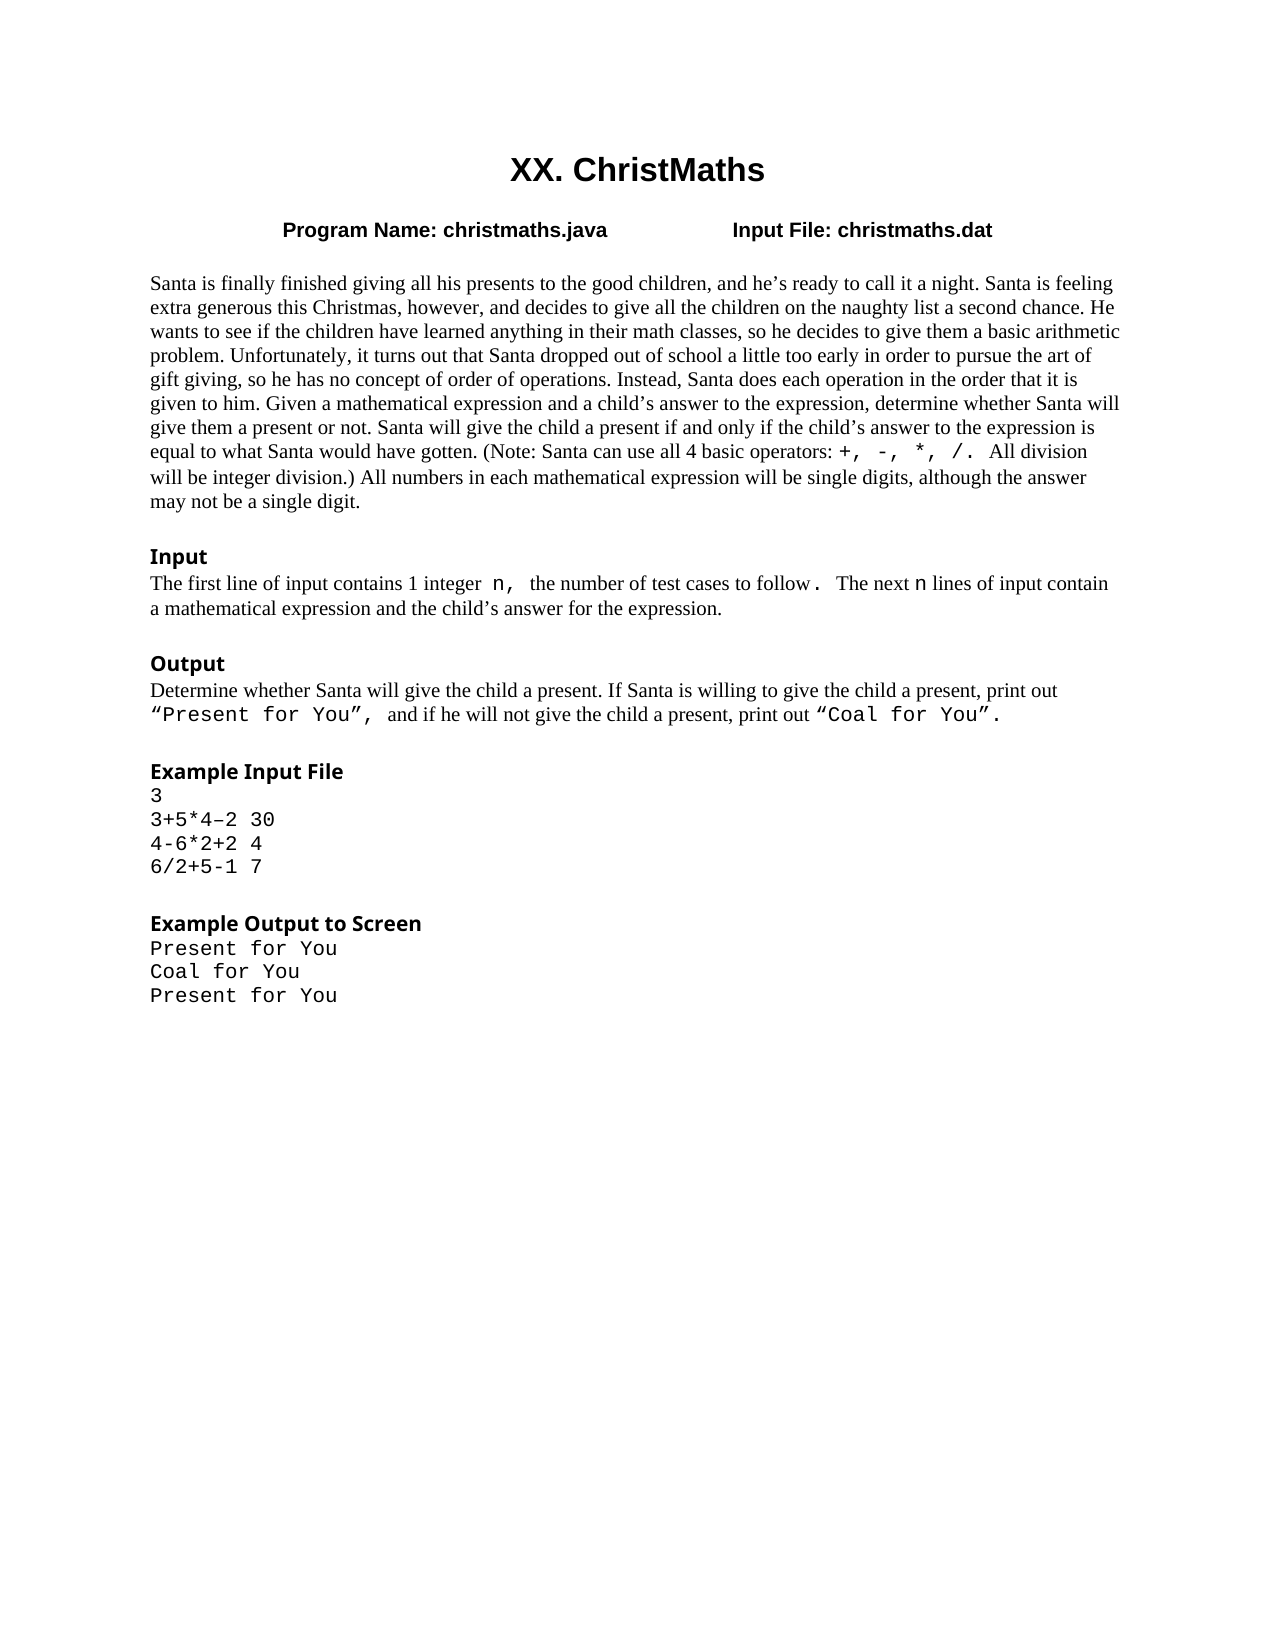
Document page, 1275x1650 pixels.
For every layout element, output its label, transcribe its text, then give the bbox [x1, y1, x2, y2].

text 3+5*4–2 30 [150, 809, 1125, 833]
subtitle Program Name: christmaths.java Input File: christmaths.dat [150, 218, 1125, 242]
text Coal for You [150, 961, 1125, 985]
text 4-6*2+2 4 [150, 833, 1125, 856]
text Example Input File [150, 757, 1125, 785]
text 6/2+5-1 7 [150, 856, 1125, 880]
text 3 [150, 785, 1125, 809]
text Present for You [150, 985, 1125, 1008]
text XX. ChristMaths [150, 150, 1125, 188]
text Output [150, 649, 1125, 678]
text Input [150, 542, 1125, 571]
text The first line of input contains 1 integer n, the number of test cases to follow. The next n lines of input contain a mathematical expression and the child’s answer for the expression. [150, 571, 1125, 620]
text Determine whether Santa will give the child a present. If Santa is willing to give the child a present, print out “Present for You”, and if he will not give the child a present, print out “Coal for You”. [150, 678, 1125, 728]
text Santa is finally finished giving all his presents to the good children, and he’s ready to call it a night. Santa is feeling extra generous this Christmas, however, and decides to give all the children on the naughty list a second chance. He wants to see if the children have learned anything in their math classes, so he decides to give them a basic arithmetic problem. Unfortunately, it turns out that Santa dropped out of school a little too early in order to pursue the art of gift giving, so he has no concept of order of operations. Instead, Santa does each operation in the order that it is given to him. Given a mathematical expression and a child’s answer to the expression, determine whether Santa will give them a present or not. Santa will give the child a present if and only if the child’s answer to the expression is equal to what Santa would have gotten. (Note: Santa can use all 4 basic operators: +, -, *, /. All division will be integer division.) All numbers in each mathematical expression will be single digits, although the answer may not be a single digit. [150, 271, 1125, 513]
text Present for You [150, 938, 1125, 961]
text Example Output to Screen [150, 909, 1125, 938]
